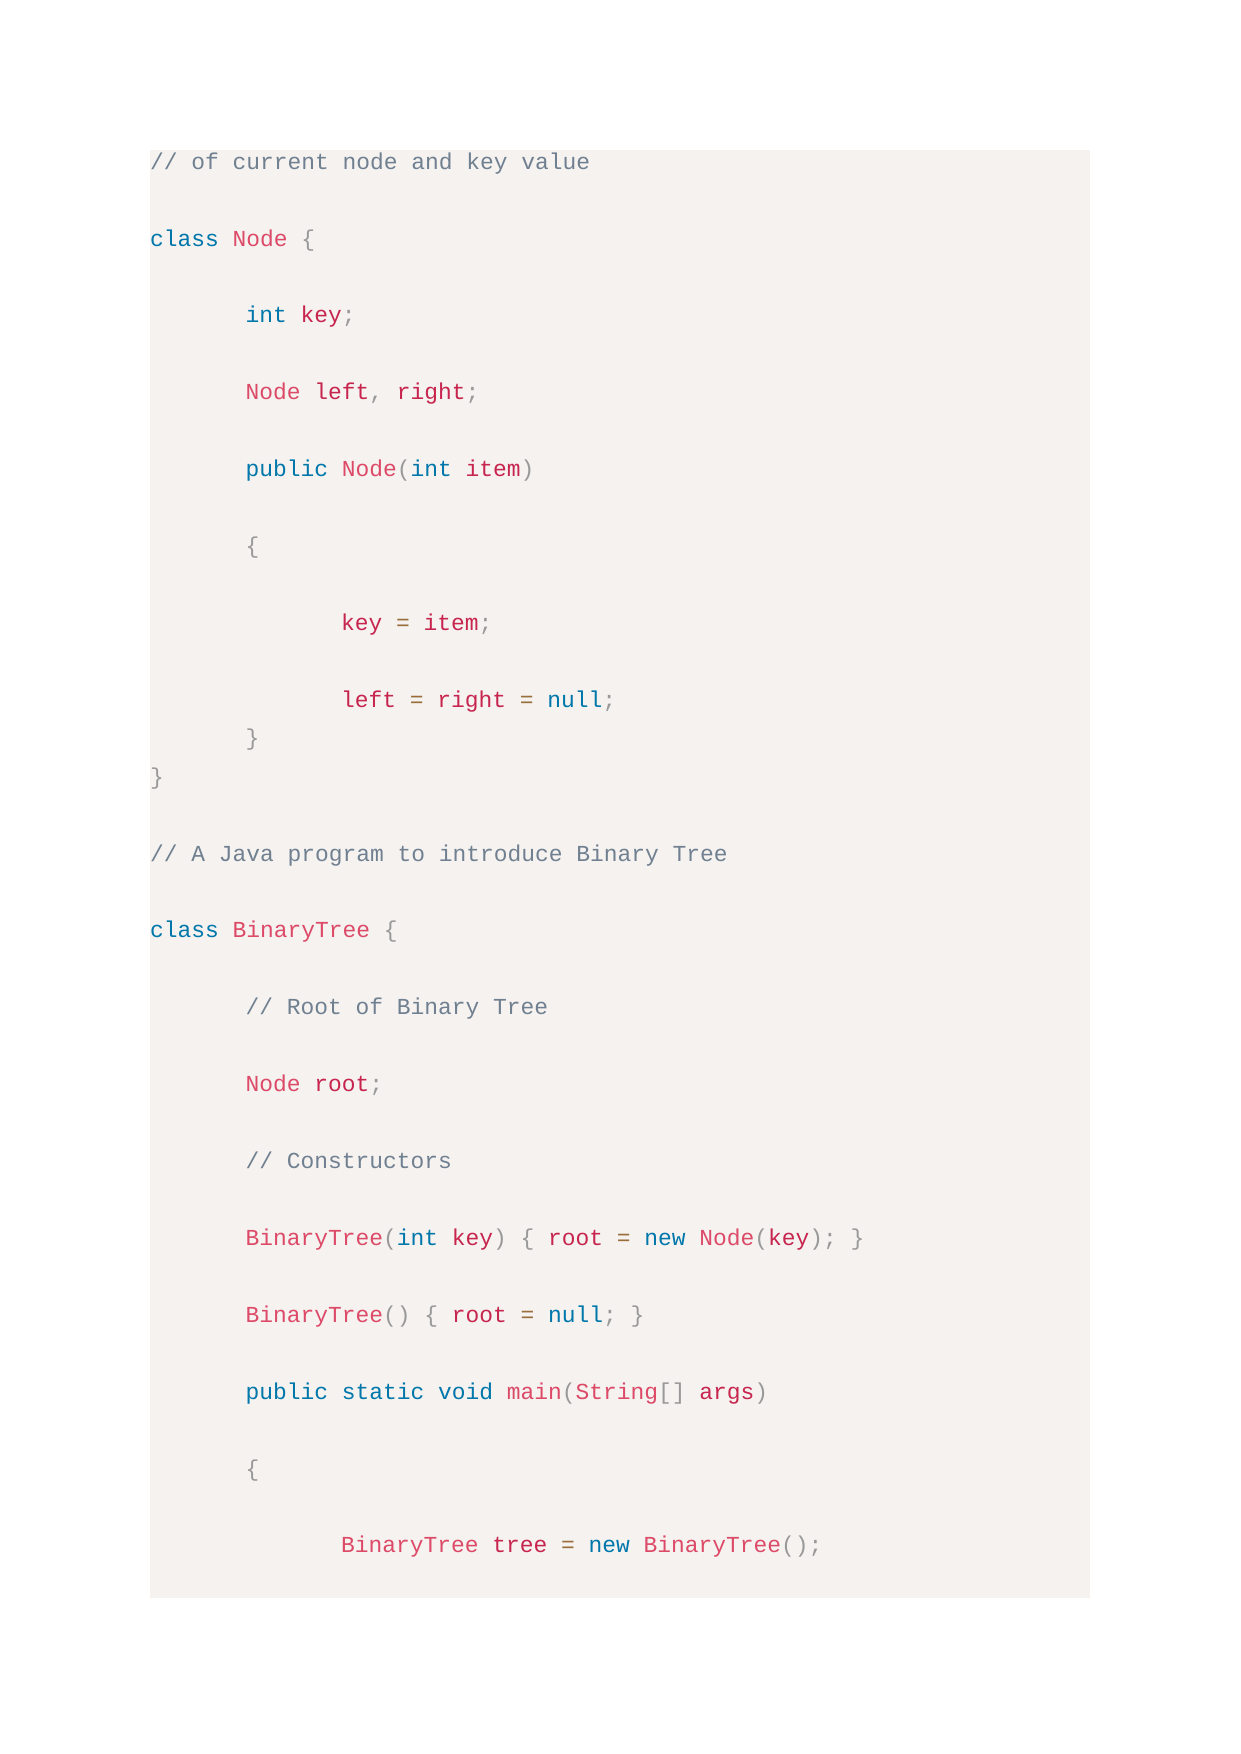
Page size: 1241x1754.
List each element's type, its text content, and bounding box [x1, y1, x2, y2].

text // Constructors [150, 1149, 1090, 1175]
text key = item; [150, 611, 1090, 637]
text left = right = null; [150, 688, 1090, 714]
text BinaryTree(int key) { root = new Node(key); } [150, 1226, 1090, 1252]
text int key; [150, 304, 1090, 330]
text { [150, 534, 1090, 560]
text Node left, right; [150, 381, 1090, 407]
text { [150, 1457, 1090, 1483]
text class BinaryTree { [150, 919, 1090, 945]
text BinaryTree() { root = null; } [150, 1303, 1090, 1329]
text // Root of Binary Tree [150, 996, 1090, 1022]
text } [150, 765, 1090, 791]
text Node root; [150, 1072, 1090, 1098]
text // A Java program to introduce Binary Tree [150, 842, 1090, 868]
text BinaryTree tree = new BinaryTree(); [150, 1534, 1090, 1560]
text // of current node and key value [150, 150, 1090, 176]
text public Node(int item) [150, 457, 1090, 483]
text class Node { [150, 227, 1090, 253]
text public static void main(String[] args) [150, 1380, 1090, 1406]
text } [150, 727, 1090, 752]
